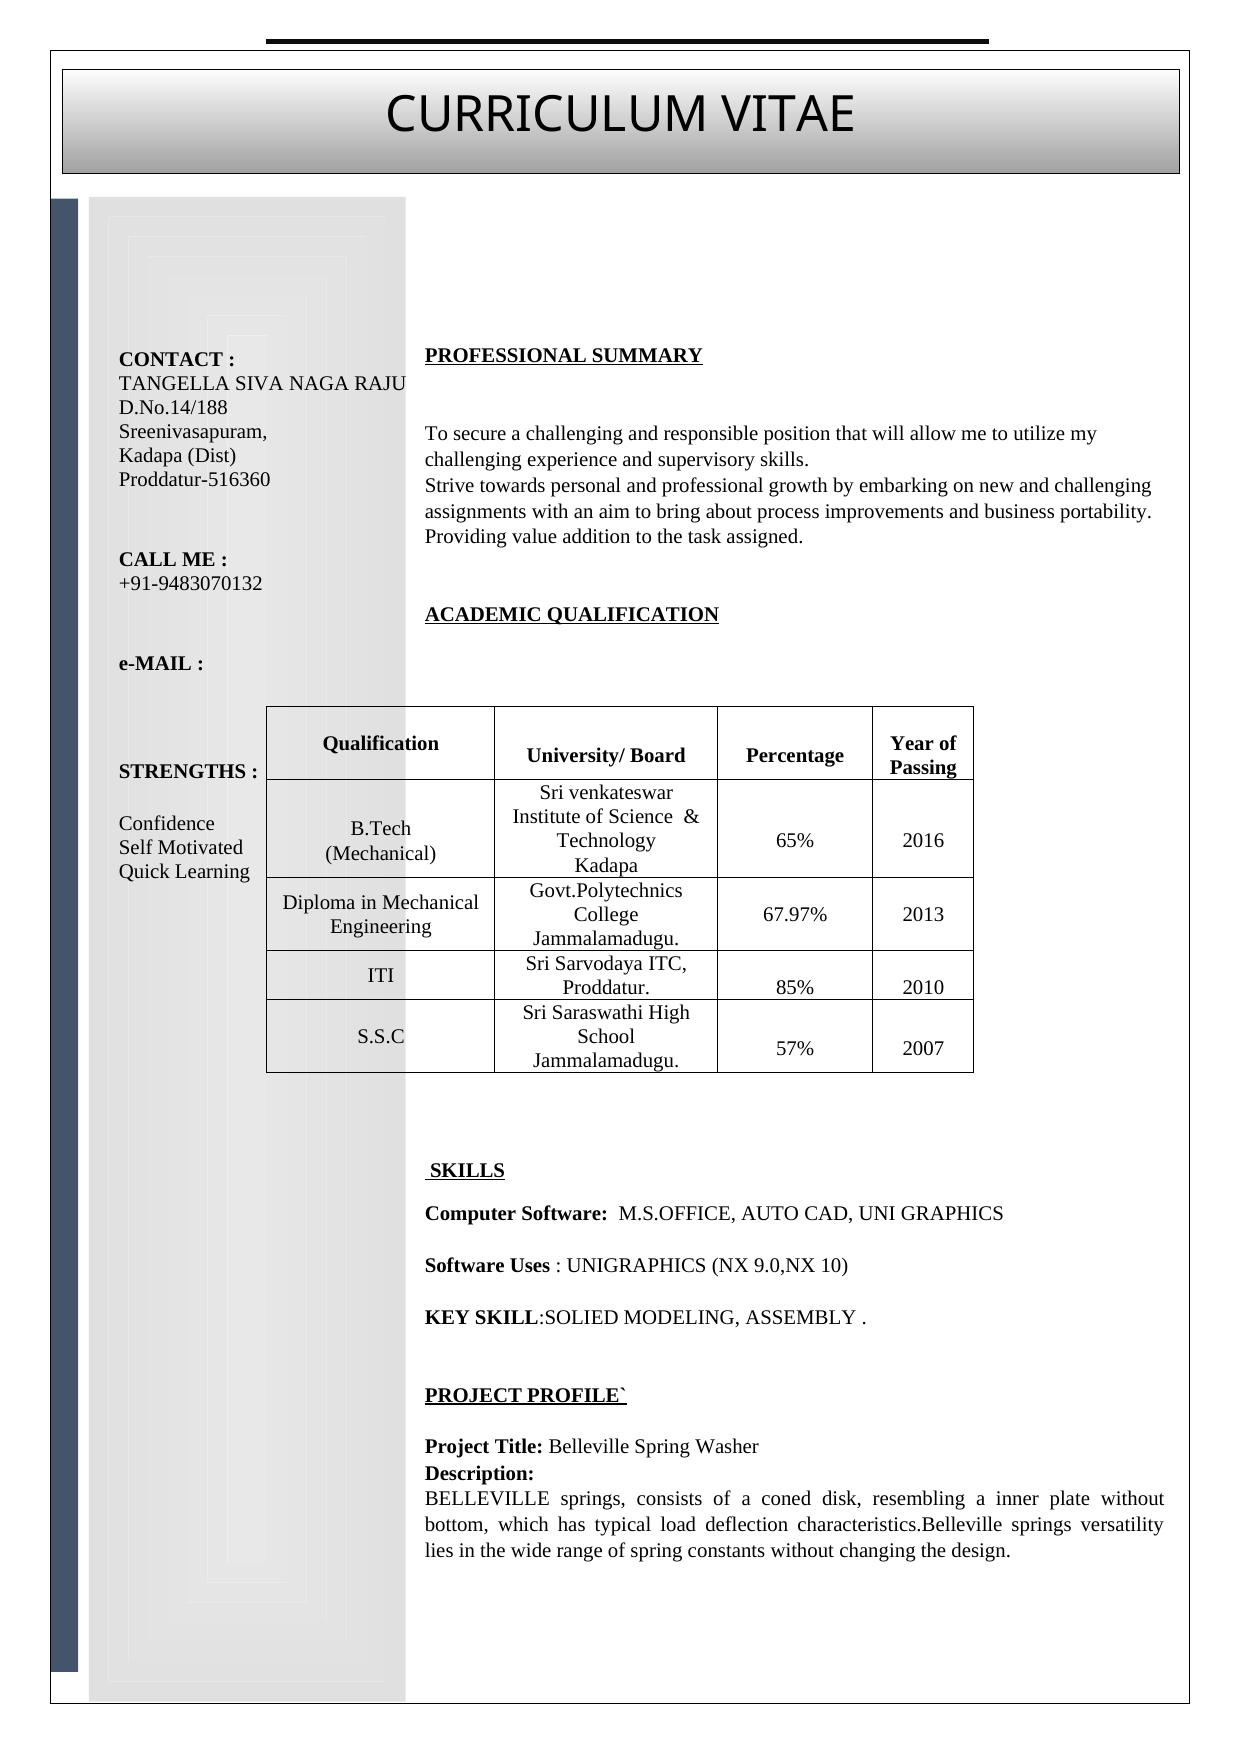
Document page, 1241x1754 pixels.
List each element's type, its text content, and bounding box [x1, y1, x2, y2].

text PROFESSIONAL SUMMARY [75, 343, 1165, 367]
table_header Percentage [718, 707, 872, 779]
table_cell 65% [718, 780, 872, 877]
table_cell Govt.Polytechnics College Jammalamadugu. [495, 878, 717, 950]
table_cell 2007 [873, 1000, 973, 1072]
text Strive towards personal and professional growth by embarking on new and challenging assignments with an aim to bring about process improvements and business portability. Providing value addition to the task assigned. [75, 473, 1165, 548]
table_cell S.S.C [267, 1000, 494, 1072]
table_cell 85% [718, 951, 872, 999]
text PROJECT PROFILE` [75, 1383, 1165, 1407]
table_header Year of Passing [873, 707, 973, 779]
text Project Title: Belleville Spring Washer [75, 1434, 1165, 1458]
table_cell Sri Sarvodaya ITC, Proddatur. [495, 951, 717, 999]
table_cell 2013 [873, 878, 973, 950]
table_header Qualification [267, 707, 494, 779]
table_cell Sri venkateswar Institute of Science & Technology Kadapa [495, 780, 717, 877]
text ACADEMIC QUALIFICATION [75, 602, 1165, 626]
table_cell 57% [718, 1000, 872, 1072]
text BELLEVILLE springs, consists of a coned disk, resembling a inner plate without bottom, which has typical load deflection characteristics.Belleville springs versatility lies in the wide range of spring constants without changing the design. [75, 1486, 1165, 1562]
table_cell 2010 [873, 951, 973, 999]
text Software Uses : UNIGRAPHICS (NX 9.0,NX 10) [75, 1253, 1165, 1277]
table_cell 2016 [873, 780, 973, 877]
text SKILLS [75, 1158, 1165, 1182]
table_cell ITI [267, 951, 494, 999]
text To secure a challenging and responsible position that will allow me to utilize my challenging experience and supervisory skills. [75, 421, 1165, 471]
table_cell Sri Saraswathi High School Jammalamadugu. [495, 1000, 717, 1072]
table_cell Diploma in Mechanical Engineering [267, 878, 494, 950]
text KEY SKILL:SOLIED MODELING, ASSEMBLY . [75, 1305, 1165, 1329]
text Computer Software: M.S.OFFICE, AUTO CAD, UNI GRAPHICS [75, 1201, 1165, 1225]
table_cell 67.97% [718, 878, 872, 950]
table_header University/ Board [495, 707, 717, 779]
text Description: [75, 1460, 1165, 1484]
table_cell B.Tech (Mechanical) [267, 780, 494, 877]
